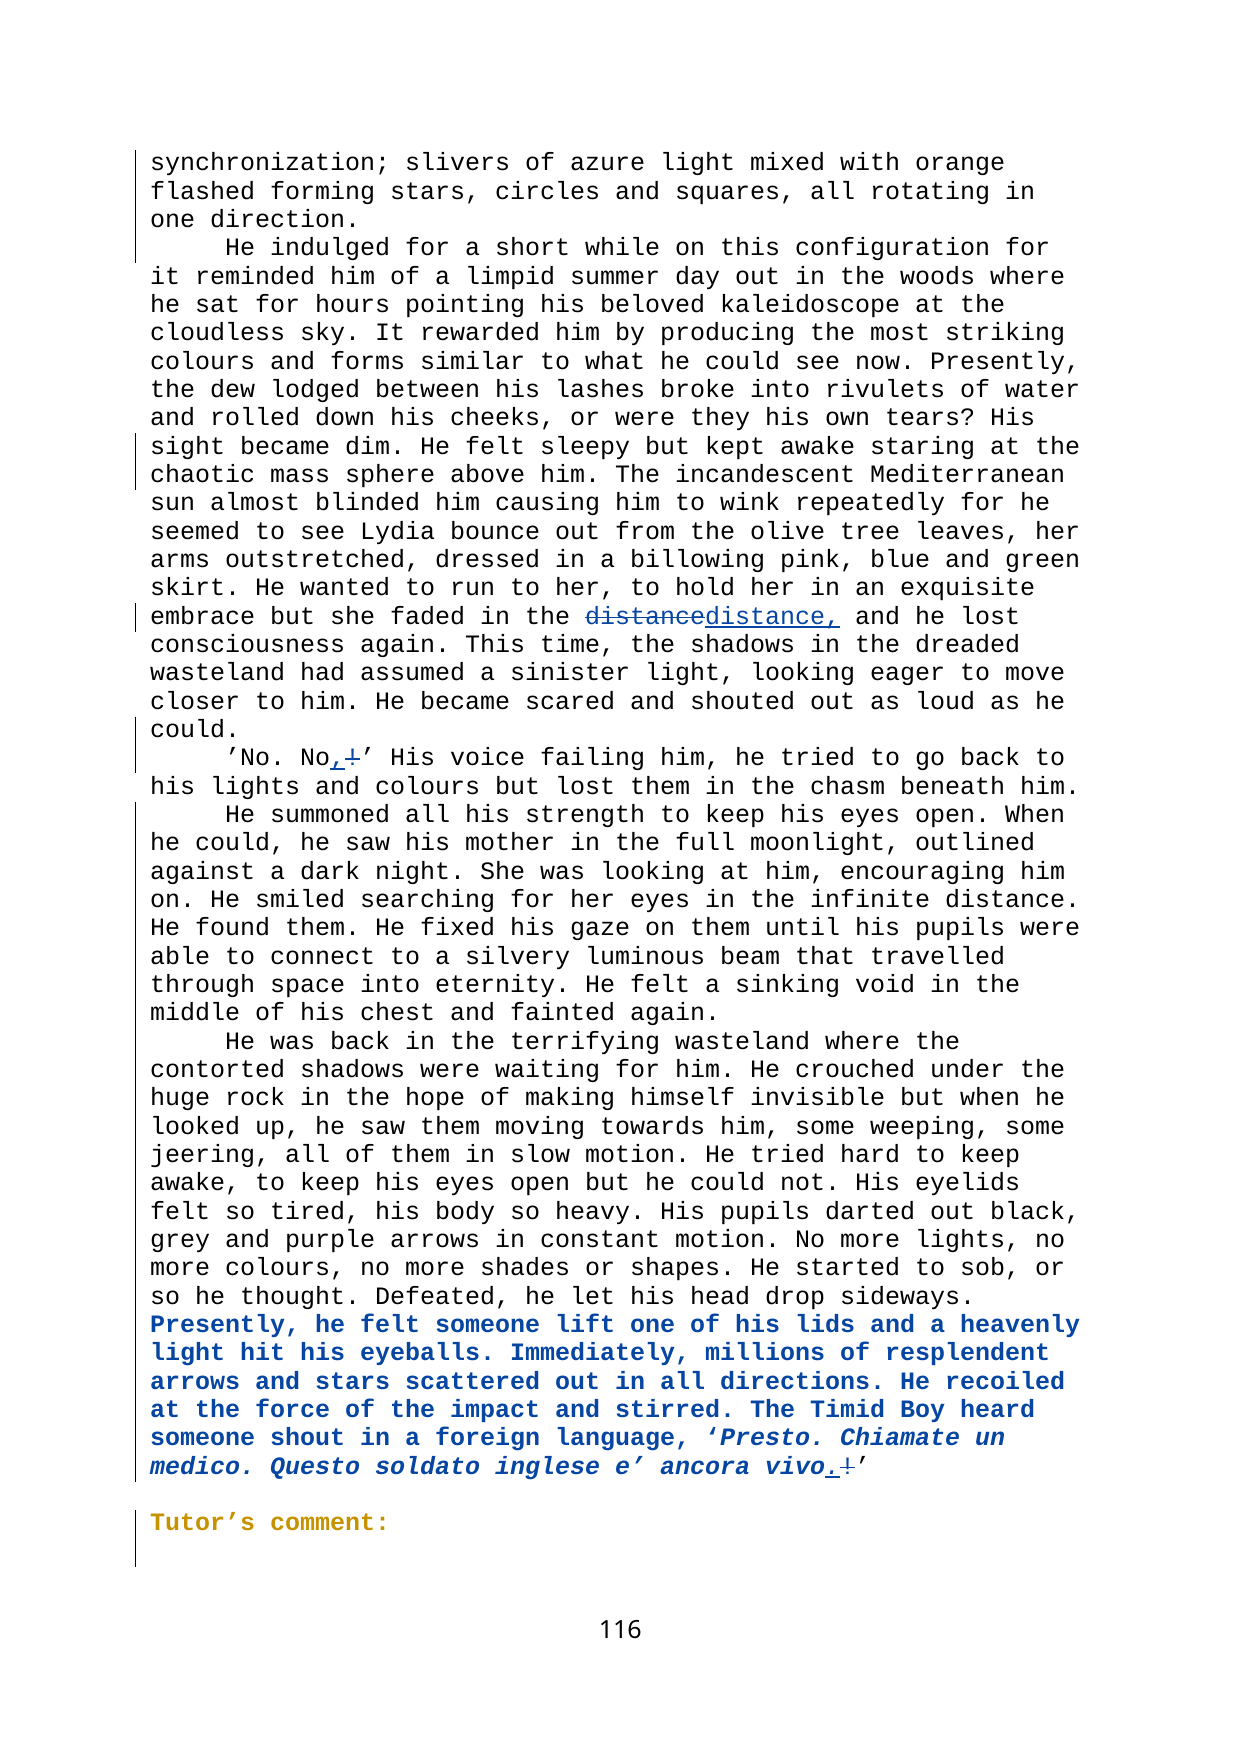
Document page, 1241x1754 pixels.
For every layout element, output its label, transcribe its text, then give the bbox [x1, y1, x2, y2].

text Presently, he felt someone lift one of his lids and a heavenly light hit his eyeballs. Immediately, millions of resplendent arrows and stars scattered out in all directions. He recoiled at the force of the impact and stirred. The Timid Boy heard someone shout in a foreign language, ‘Presto. Chiamate un medico. Questo soldato inglese e’ ancora vivo’ [150, 1312, 1090, 1482]
text Tutor’s comment: [150, 1510, 1090, 1538]
text He indulged for a short while on this configuration for it reminded him of a limpid summer day out in the woods where he sat for hours pointing his beloved kaleidoscope at the cloudless sky. It rewarded him by producing the most striking colours and forms similar to what he could see now. Presently, the dew lodged between his lashes broke into rivulets of water and rolled down his cheeks, or were they his own tears? His sight became dim. He felt sleepy but kept awake staring at the chaotic mass sphere above him. The incandescent Mediterranean sun almost blinded him causing him to wink repeatedly for he seemed to see Lydia bounce out from the olive tree leaves, her arms outstretched, dressed in a billowing pink, blue and green skirt. He wanted to run to her, to hold her in an exquisite embrace but she faded in the and he lost consciousness again. This time, the shadows in the dreaded wasteland had assumed a sinister light, looking eager to move closer to him. He became scared and shouted out as loud as he could. [150, 235, 1090, 745]
text ’No. No’ His voice failing him, he tried to go back to his lights and colours but lost them in the chasm beneath him. [150, 745, 1090, 802]
text He summoned all his strength to keep his eyes open. When he could, he saw his mother in the full moonlight, outlined against a dark night. She was looking at him, encouraging him on. He smiled searching for her eyes in the infinite distance. He found them. He fixed his gaze on them until his pupils were able to connect to a silvery luminous beam that travelled through space into eternity. He felt a sinking void in the middle of his chest and fainted again. [150, 802, 1090, 1028]
text He was back in the terrifying wasteland where the contorted shadows were waiting for him. He crouched under the huge rock in the hope of making himself invisible but when he looked up, he saw them moving towards him, some weeping, some jeering, all of them in slow motion. He tried hard to keep awake, to keep his eyes open but he could not. His eyelids felt so tired, his body so heavy. His pupils darted out black, grey and purple arrows in constant motion. No more lights, no more colours, no more shades or shapes. He started to sob, or so he thought. Defeated, he let his head drop sideways. [150, 1028, 1090, 1312]
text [150, 150, 1090, 235]
